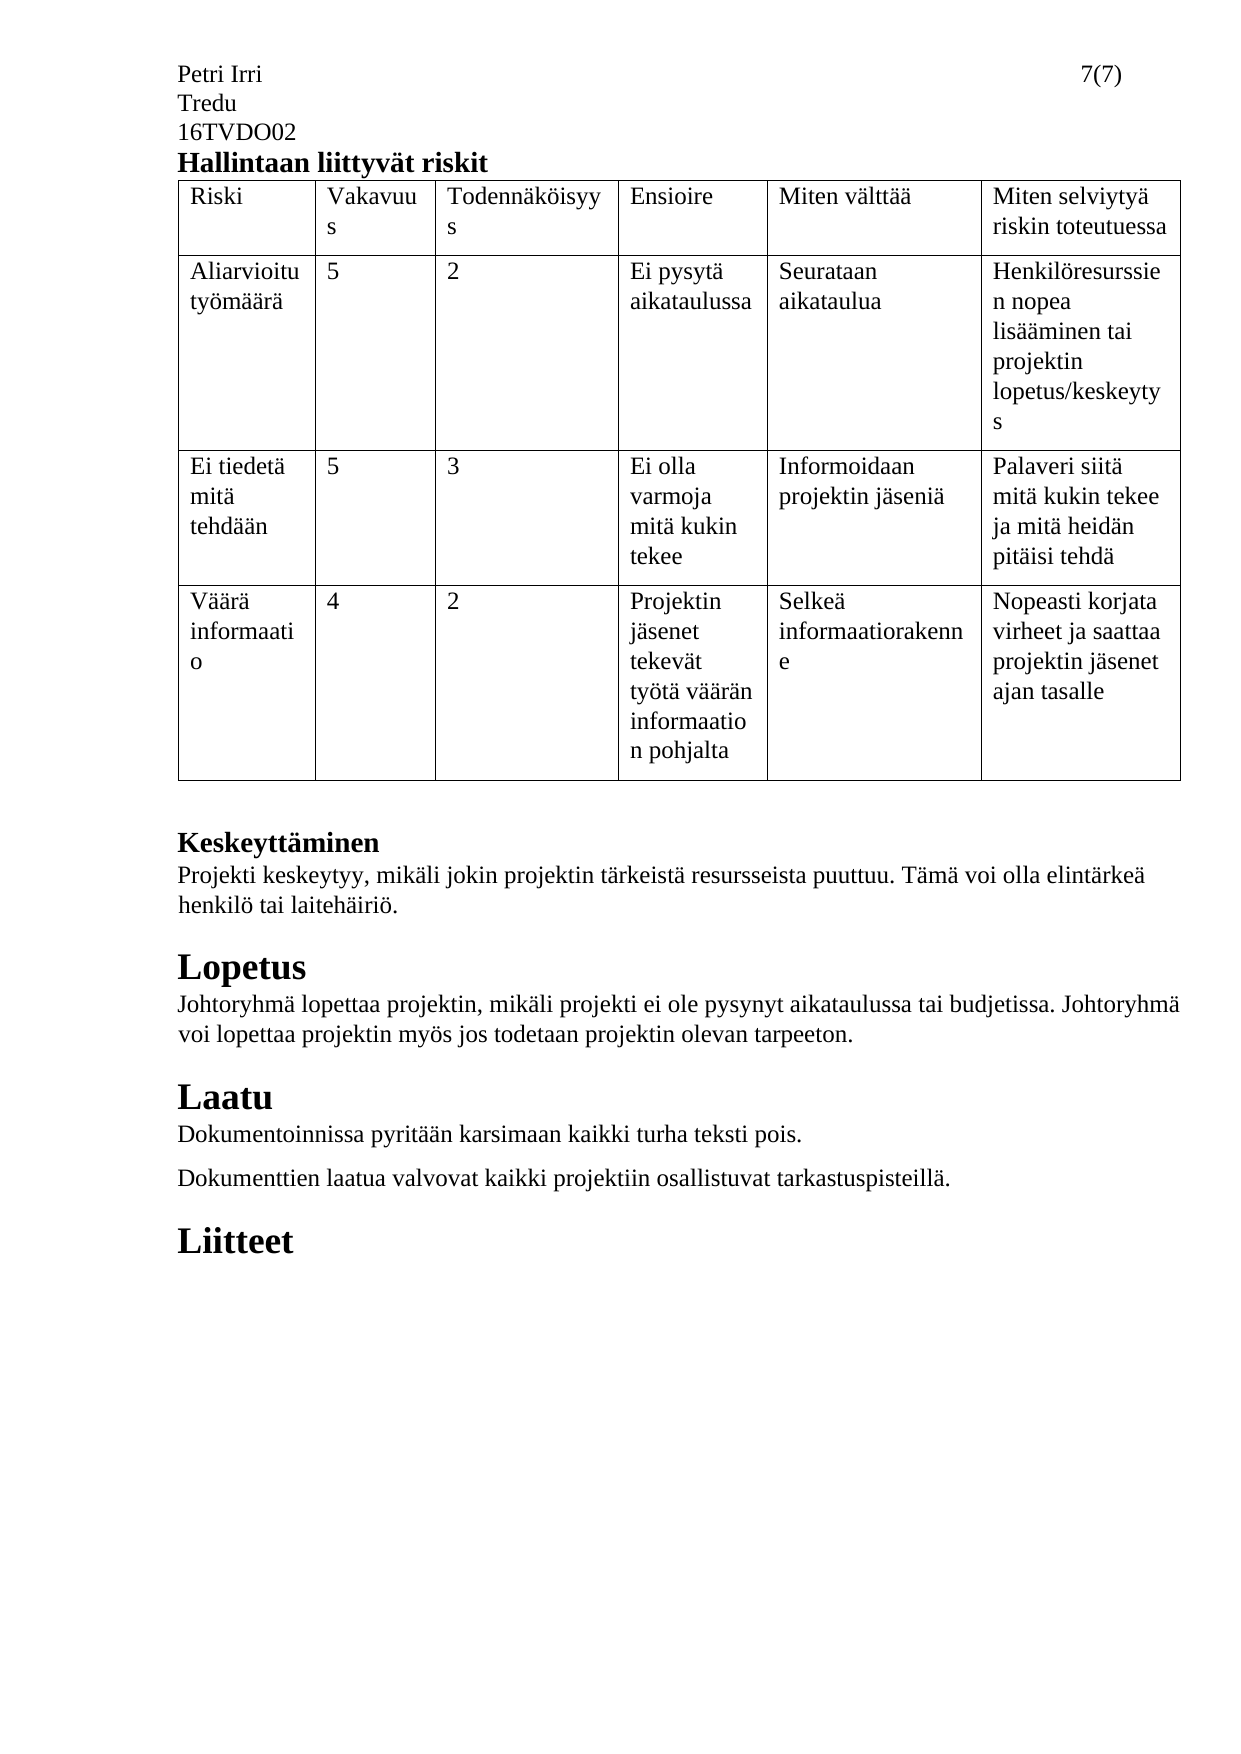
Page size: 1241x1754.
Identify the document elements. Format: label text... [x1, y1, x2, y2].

table_cell 4 [316, 586, 435, 780]
text Dokumenttien laatua valvovat kaikki projektiin osallistuvat tarkastuspisteillä. [177, 1163, 1181, 1192]
table_cell Informoidaan projektin jäseniä [768, 451, 981, 585]
table_cell Seurataan aikataulua [768, 256, 981, 450]
table_cell Nopeasti korjata virheet ja saattaa projektin jäsenet ajan tasalle [982, 586, 1180, 780]
table_cell Ei olla varmoja mitä kukin tekee [619, 451, 767, 585]
table_cell 3 [436, 451, 618, 585]
subtitle Keskeyttäminen [177, 825, 1181, 859]
table_cell 5 [316, 256, 435, 450]
table_cell Aliarvioitu työmäärä [179, 256, 315, 450]
table_header Vakavuus [316, 181, 435, 255]
table_cell Väärä informaatio [179, 586, 315, 780]
text Dokumentoinnissa pyritään karsimaan kaikki turha teksti pois. [177, 1119, 1181, 1148]
table_header Miten välttää [768, 181, 981, 255]
table_cell Projektin jäsenet tekevät työtä väärän informaation pohjalta [619, 586, 767, 780]
table_cell Henkilöresurssien nopea lisääminen tai projektin lopetus/keskeytys [982, 256, 1180, 450]
subtitle Laatu [177, 1074, 1181, 1117]
text Projekti keskeytyy, mikäli jokin projektin tärkeistä resursseista puuttuu. Tämä voi olla elintärkeä henkilö tai laitehäiriö. [177, 860, 1181, 919]
table_cell 2 [436, 256, 618, 450]
table_cell Palaveri siitä mitä kukin tekee ja mitä heidän pitäisi tehdä [982, 451, 1180, 585]
table_cell Selkeä informaatiorakenne [768, 586, 981, 780]
table_cell Ei pysytä aikataulussa [619, 256, 767, 450]
subtitle Liitteet [177, 1218, 1181, 1261]
table_header Miten selviytyä riskin toteutuessa [982, 181, 1180, 255]
subtitle Hallintaan liittyvät riskit [177, 145, 1181, 179]
table_cell 2 [436, 586, 618, 780]
table_cell Ei tiedetä mitä tehdään [179, 451, 315, 585]
table_header Riski [179, 181, 315, 255]
table_cell 5 [316, 451, 435, 585]
subtitle Lopetus [177, 945, 1181, 988]
table_header Todennäköisyys [436, 181, 618, 255]
table_header Ensioire [619, 181, 767, 255]
text Johtoryhmä lopettaa projektin, mikäli projekti ei ole pysynyt aikataulussa tai budjetissa. Johtoryhmä voi lopettaa projektin myös jos todetaan projektin olevan tarpeeton. [177, 989, 1181, 1048]
